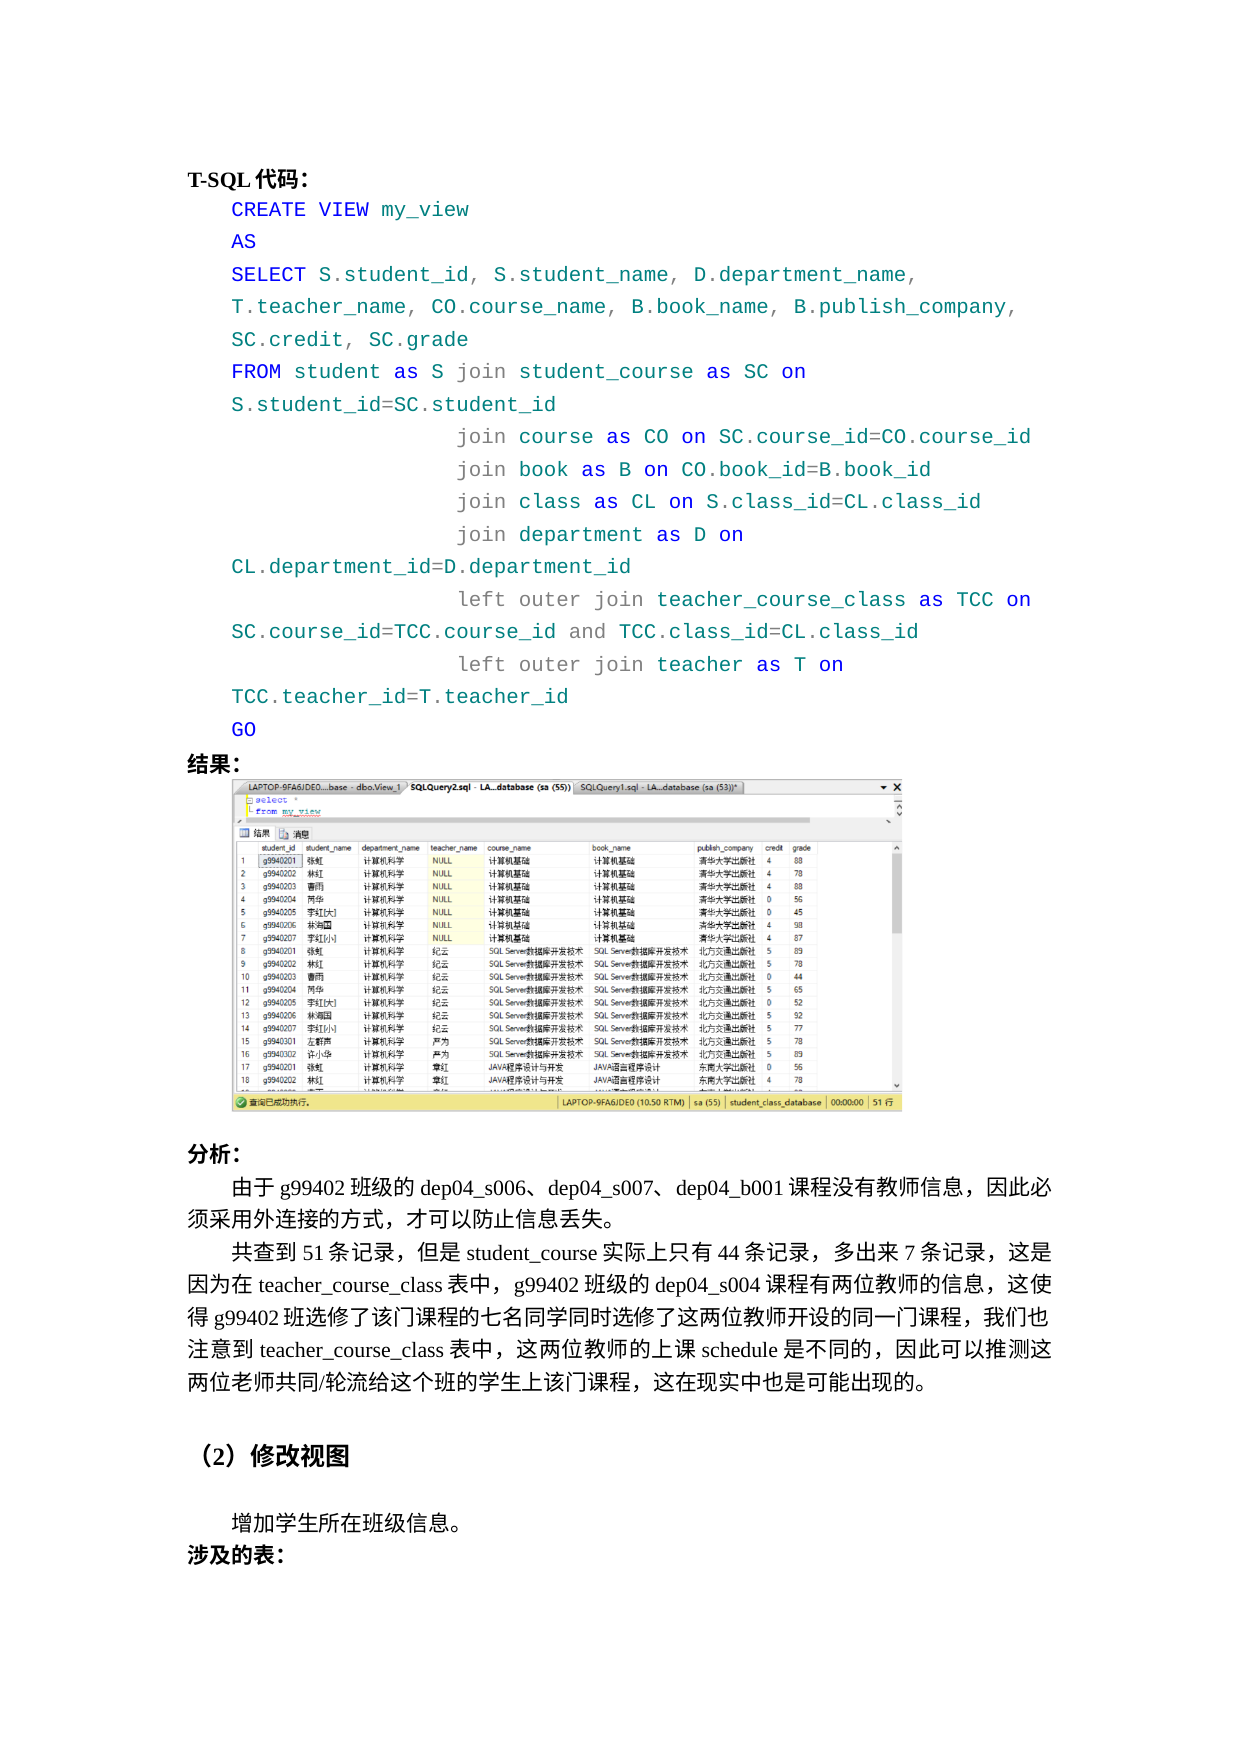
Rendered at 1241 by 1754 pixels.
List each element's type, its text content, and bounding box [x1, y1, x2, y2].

text join book as B on CO.book_id=B.book_id [231, 454, 1053, 487]
picture [231, 779, 903, 1112]
text GO [231, 714, 1053, 747]
text 由于g99402班级的dep04_s006、dep04_s007、dep04_b001课程没有教师信息，因此必须采用外连接的方式，才可以防止信息丢失。 [187, 1169, 1053, 1234]
text CREATE VIEW my_view [231, 194, 1053, 227]
text join department as D on CL.department_id=D.department_id [231, 519, 1053, 584]
text 共查到51条记录，但是student_course实际上只有44条记录，多出来7条记录，这是因为在teacher_course_class表中，g99402班级的dep04_s004课程有两位教师的信息，这使得g99402班选修了该门课程的七名同学同时选修了这两位教师开设的同一门课程，我们也注意到teacher_course_class表中，这两位教师的上课schedule是不同的，因此可以推测这两位老师共同/轮流给这个班的学生上该门课程，这在现实中也是可能出现的。 [187, 1234, 1053, 1397]
text T-SQL代码： [187, 162, 1053, 194]
text SELECT S.student_id, S.student_name, D.department_name, T.teacher_name, CO.course_name, B.book_name, B.publish_company, SC.credit, SC.grade [231, 259, 1053, 357]
text left outer join teacher_course_class as TCC on SC.course_id=TCC.course_id and TCC.class_id=CL.class_id [231, 584, 1053, 649]
text 涉及的表： [187, 1538, 1053, 1571]
text 结果： [187, 747, 1053, 779]
text left outer join teacher as T on TCC.teacher_id=T.teacher_id [231, 649, 1053, 714]
text FROM student as S join student_course as SC on S.student_id=SC.student_id [231, 357, 1053, 422]
text 分析： [187, 1137, 1053, 1169]
text AS [231, 227, 1053, 259]
text join class as CL on S.class_id=CL.class_id [231, 487, 1053, 519]
subtitle （2）修改视图 [187, 1422, 1053, 1487]
text join course as CO on SC.course_id=CO.course_id [231, 422, 1053, 454]
text 增加学生所在班级信息。 [187, 1506, 1053, 1538]
